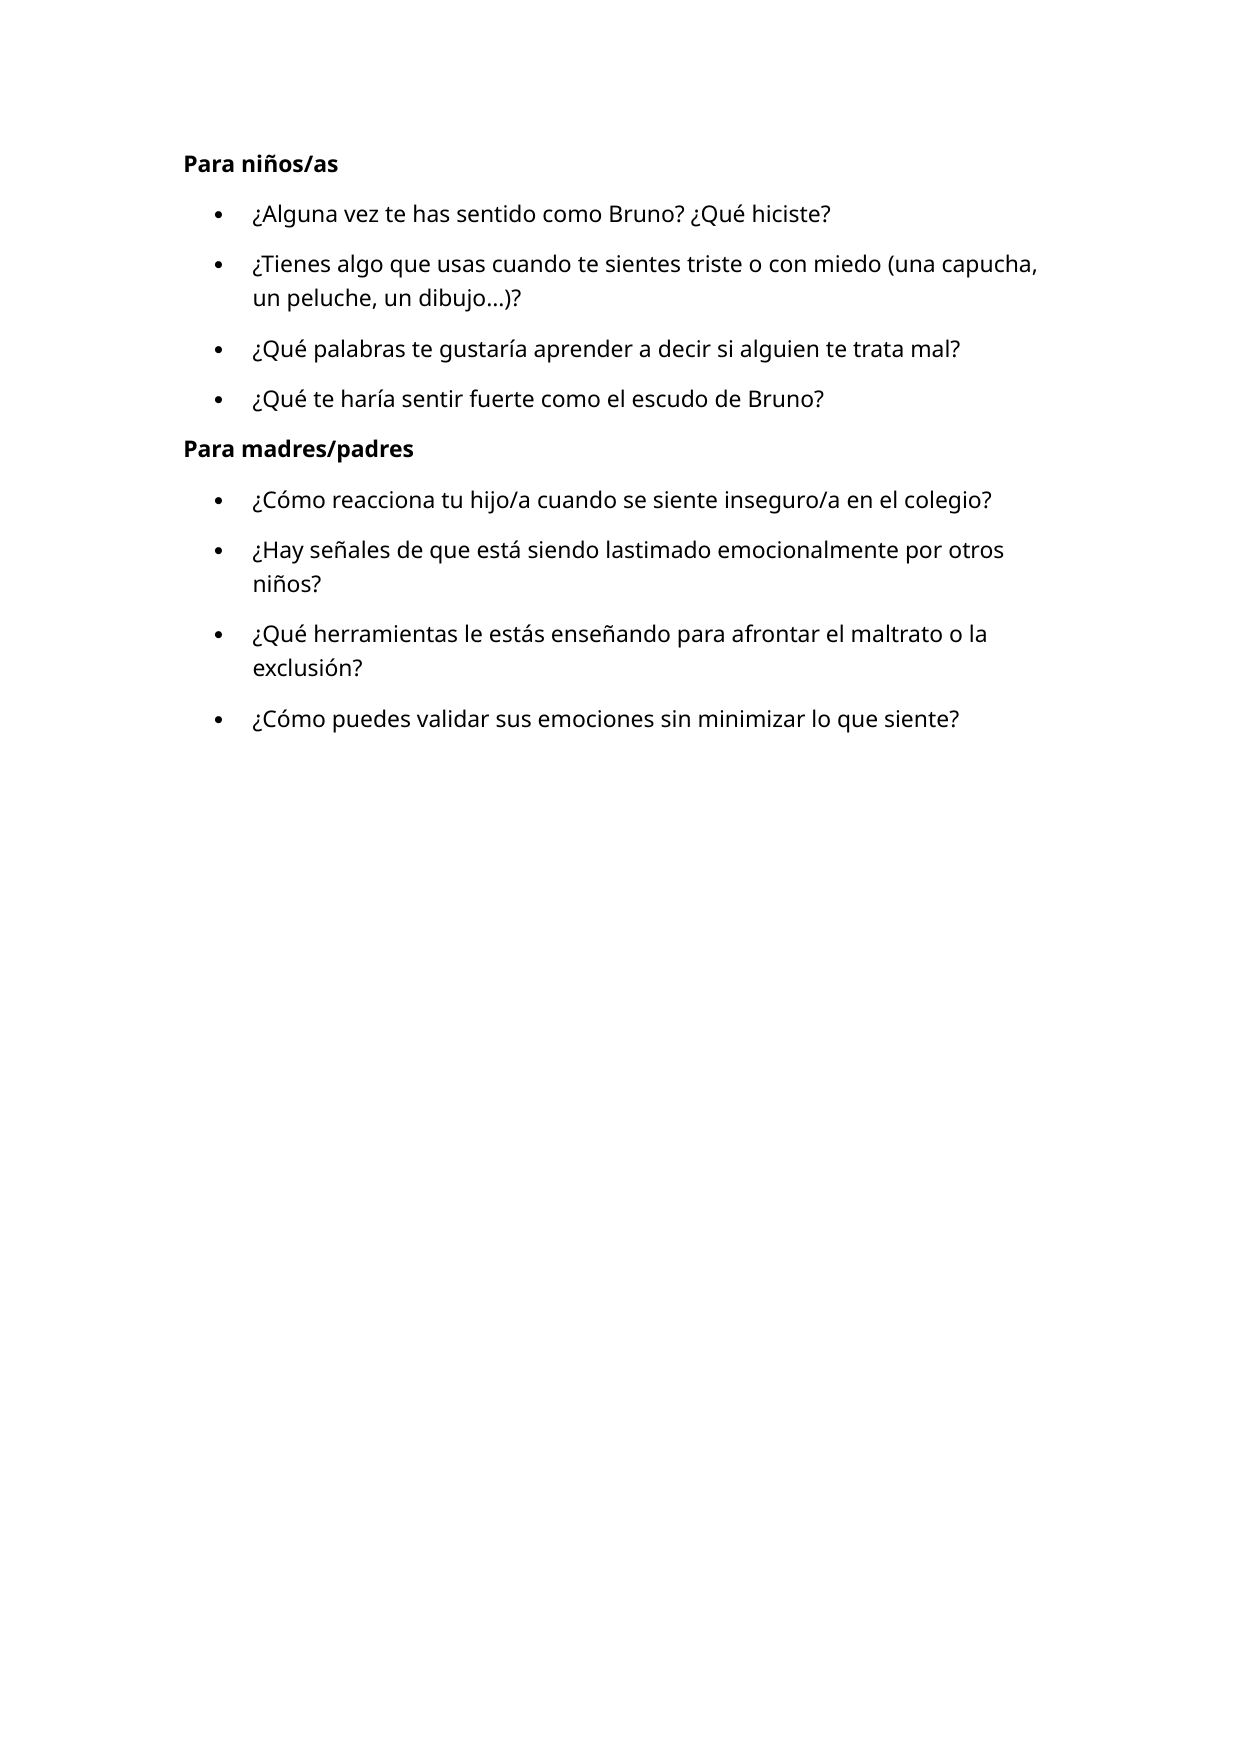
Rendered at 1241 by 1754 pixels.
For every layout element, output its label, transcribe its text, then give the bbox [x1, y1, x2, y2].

list ¿Alguna vez te has sentido como Bruno? ¿Qué hiciste? [215, 198, 1063, 229]
text Para madres/padres [177, 433, 1063, 465]
list ¿Qué herramientas le estás enseñando para afrontar el maltrato o la exclusión? [215, 618, 1063, 683]
list ¿Cómo reacciona tu hijo/a cuando se siente inseguro/a en el colegio? [215, 484, 1063, 515]
list ¿Cómo puedes validar sus emociones sin minimizar lo que siente? [215, 703, 1063, 734]
list ¿Qué palabras te gustaría aprender a decir si alguien te trata mal? [215, 333, 1063, 364]
text Para niños/as [177, 148, 1063, 179]
list ¿Hay señales de que está siendo lastimado emocionalmente por otros niños? [215, 534, 1063, 599]
list ¿Qué te haría sentir fuerte como el escudo de Bruno? [215, 383, 1063, 414]
list ¿Tienes algo que usas cuando te sientes triste o con miedo (una capucha, un peluche, un dibujo…)? [215, 248, 1063, 313]
